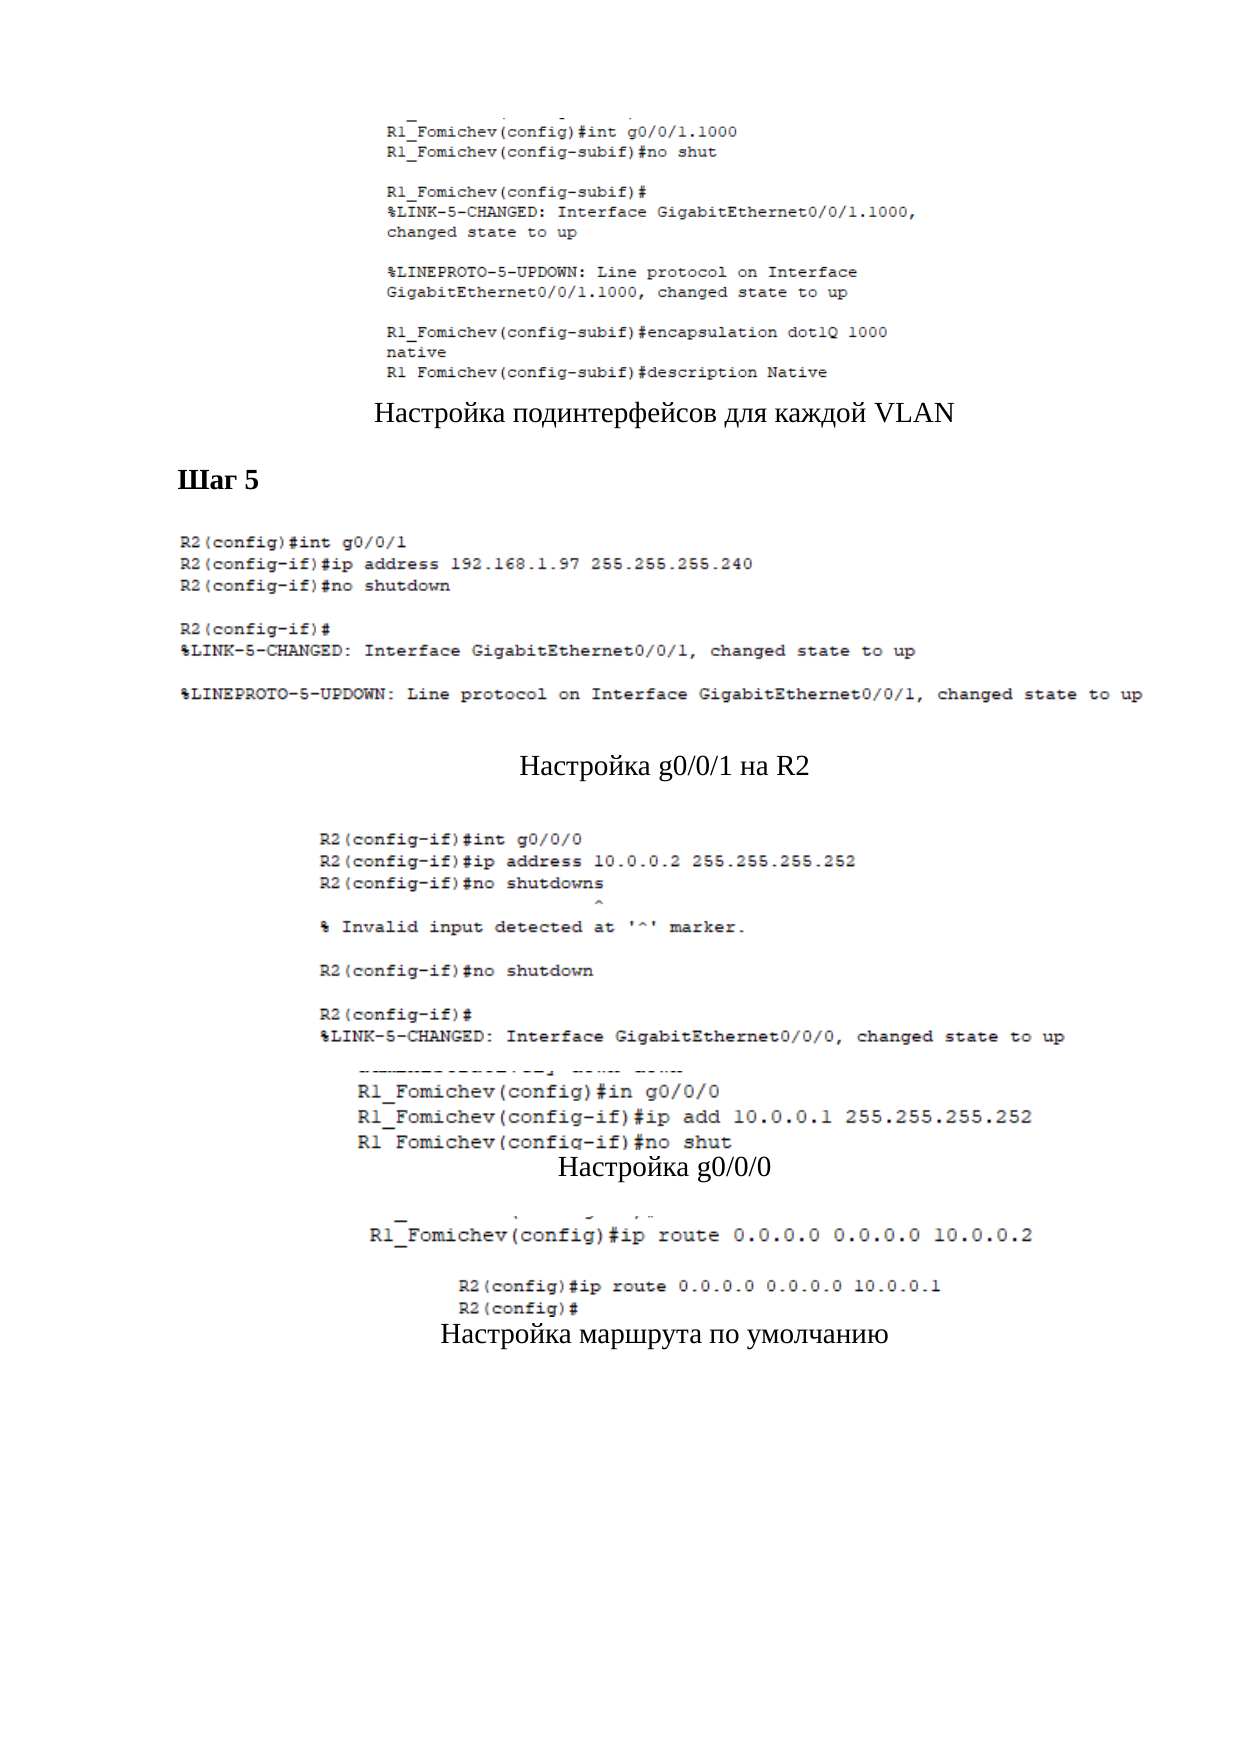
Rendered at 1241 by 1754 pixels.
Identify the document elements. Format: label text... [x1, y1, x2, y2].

picture [177, 529, 1152, 718]
text Настройка g0/0/1 на R2 [177, 748, 1152, 782]
text Настройка подинтерфейсов для каждой VLAN [177, 395, 1152, 429]
picture [454, 1263, 951, 1317]
picture [383, 118, 928, 381]
picture [365, 1216, 1039, 1251]
text Настройка g0/0/0 [177, 1149, 1152, 1183]
picture [315, 815, 1079, 1059]
text Настройка маршрута по умолчанию [177, 1317, 1152, 1350]
picture [353, 1071, 1041, 1150]
text Шаг 5 [177, 462, 1152, 496]
